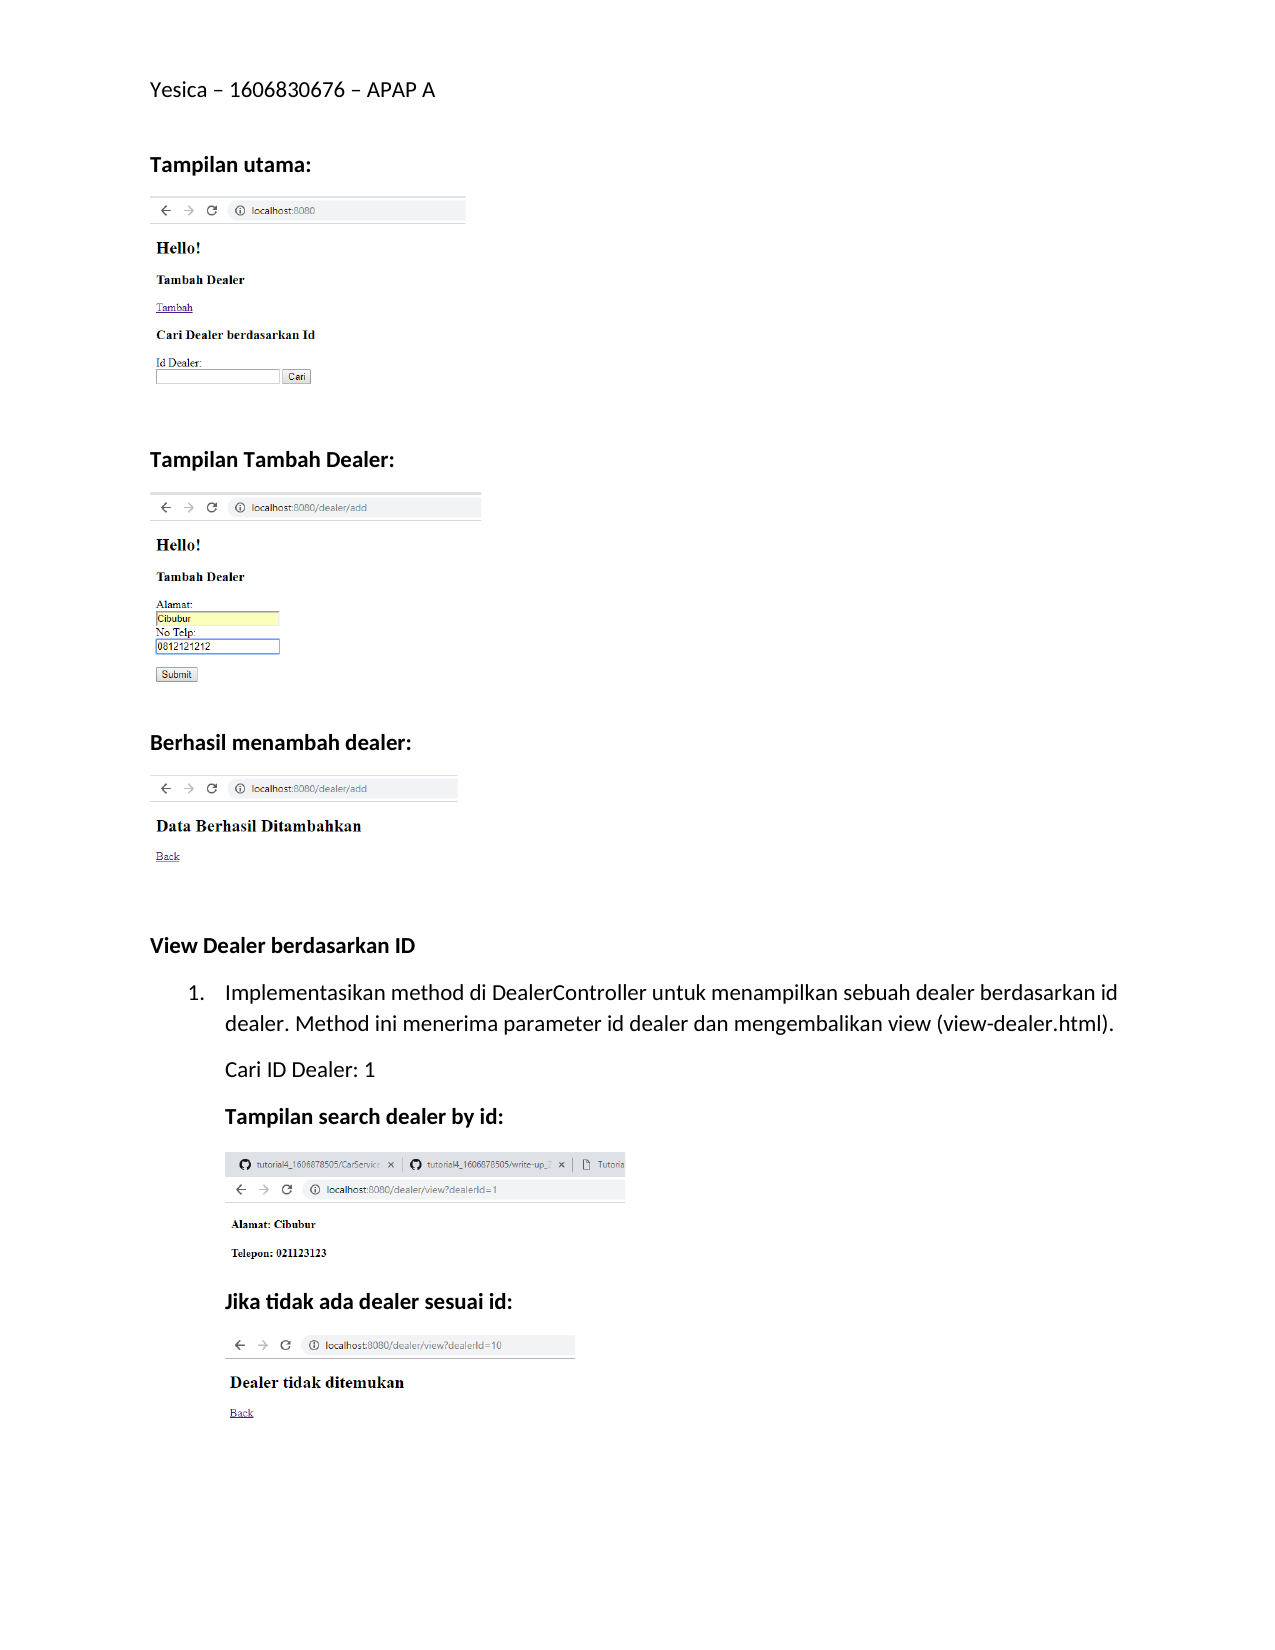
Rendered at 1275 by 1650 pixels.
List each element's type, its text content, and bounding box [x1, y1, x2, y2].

picture [150, 492, 482, 710]
text View Dealer berdasarkan ID [150, 932, 1125, 959]
text Cari ID Dealer: 1 [225, 1056, 1125, 1083]
picture [150, 196, 466, 427]
picture [150, 775, 458, 913]
list Implementasikan method di DealerController untuk menampilkan sebuah dealer berdasarkan id dealer. Method ini menerima parameter id dealer dan mengembalikan view (view-dealer.html). [187, 978, 1125, 1037]
text Jika tidak ada dealer sesuai id: [225, 1287, 1125, 1315]
text Berhasil menambah dealer: [150, 728, 1125, 756]
text Tampilan Tambah Dealer: [150, 445, 1125, 473]
picture [225, 1152, 625, 1268]
text Tampilan search dealer by id: [225, 1102, 1125, 1130]
text Tampilan utama: [150, 150, 1125, 178]
picture [225, 1333, 575, 1450]
